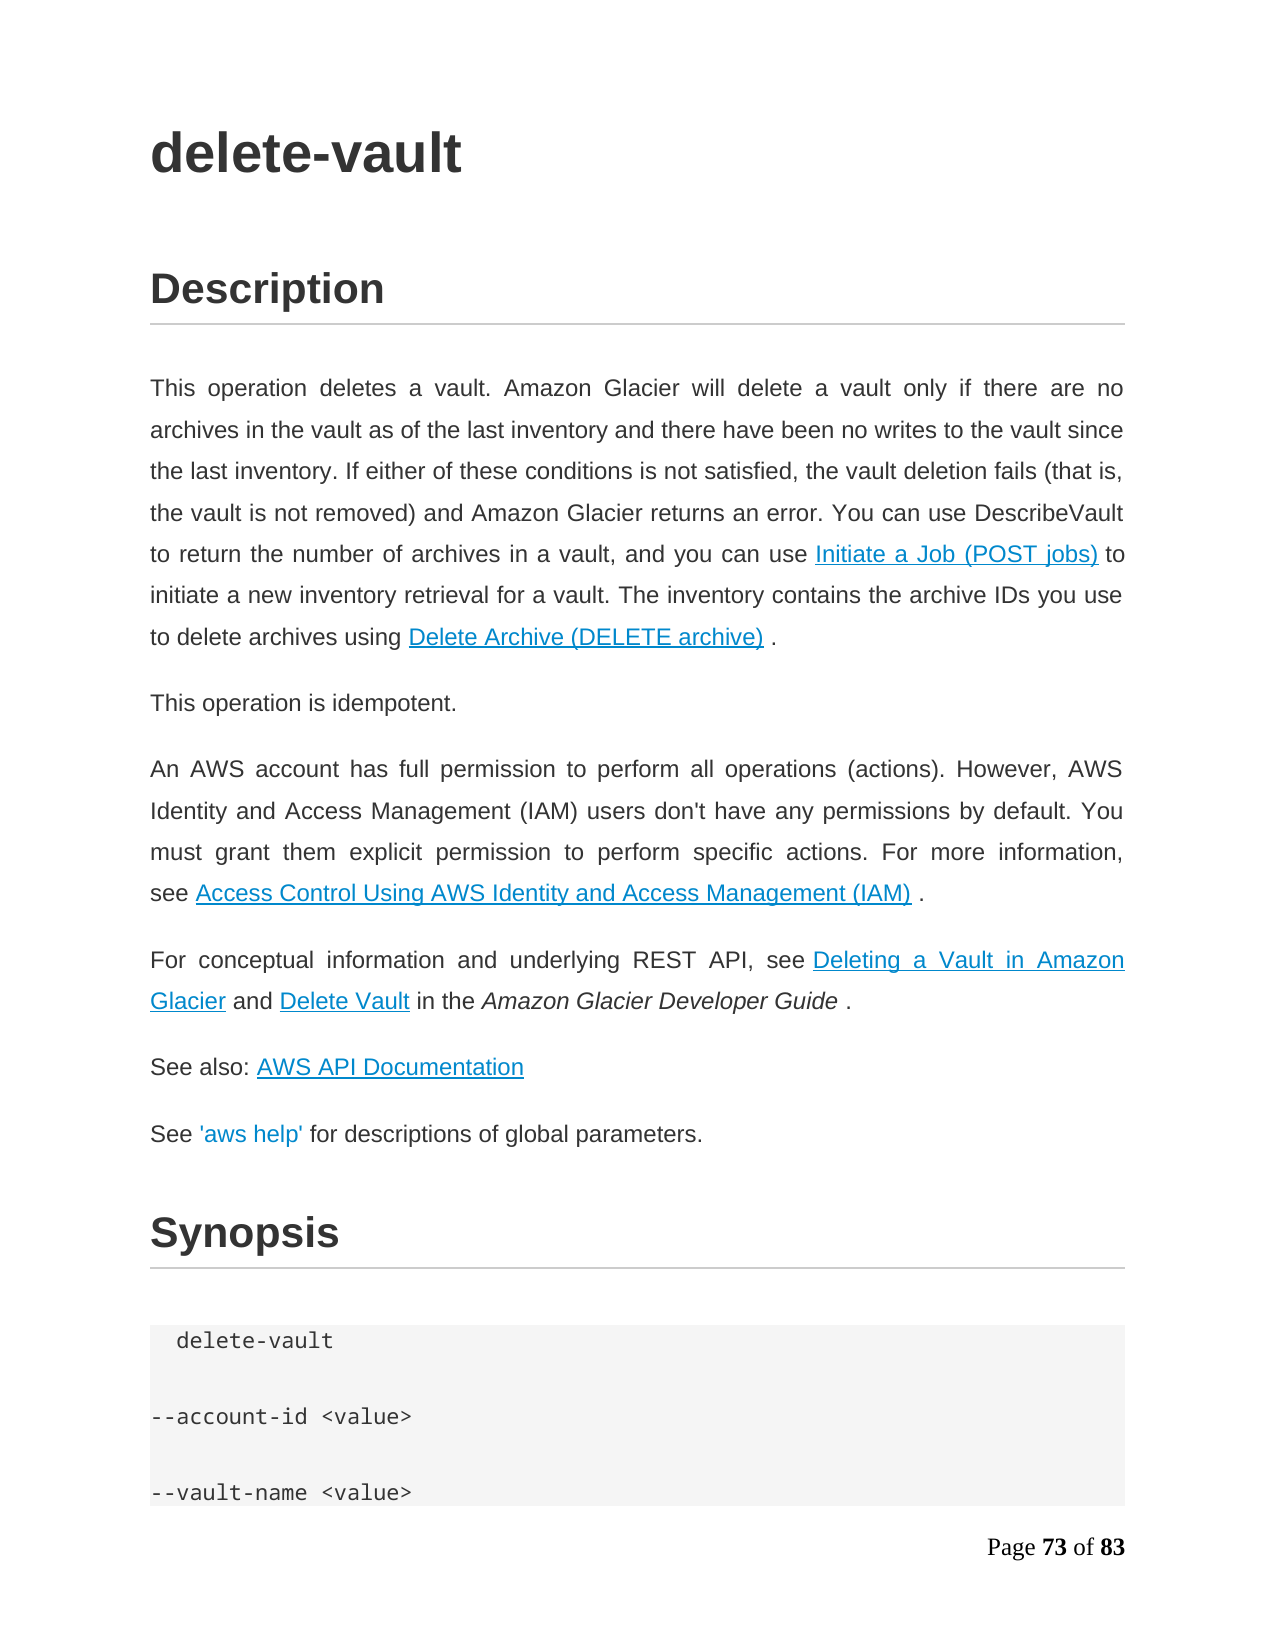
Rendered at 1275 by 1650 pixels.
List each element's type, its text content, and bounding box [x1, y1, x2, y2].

text delete-vault [150, 1325, 1125, 1354]
text --vault-name <value> [150, 1477, 1125, 1506]
subtitle delete-vault [150, 120, 1125, 185]
text This operation deletes a vault. Amazon Glacier will delete a vault only if there are no archives in the vault as of the last inventory and there have been no writes to the vault since the last inventory. If either of these conditions is not satisfied, the vault deletion fails (that is, the vault is not removed) and Amazon Glacier returns an error. You can use DescribeVault to return the number of archives in a vault, and you can use Initiate a Job (POST jobs) to initiate a new inventory retrieval for a vault. The inventory contains the archive IDs you use to delete archives using Delete Archive (DELETE archive) . [150, 374, 1125, 650]
text See 'aws help' for descriptions of global parameters. [150, 1120, 1125, 1147]
text An AWS account has full permission to perform all operations (actions). However, AWS Identity and Access Management (IAM) users don't have any permissions by default. You must grant them explicit permission to perform specific actions. For more information, see Access Control Using AWS Identity and Access Management (IAM) . [150, 755, 1125, 907]
text --account-id <value> [150, 1401, 1125, 1430]
subtitle Synopsis [150, 1208, 1125, 1267]
text See also: AWS API Documentation [150, 1053, 1125, 1081]
subtitle Description [150, 264, 1125, 323]
text For conceptual information and underlying REST API, see Deleting a Vault in Amazon Glacier and Delete Vault in the Amazon Glacier Developer Guide . [150, 946, 1125, 1014]
text This operation is idempotent. [150, 689, 1125, 716]
